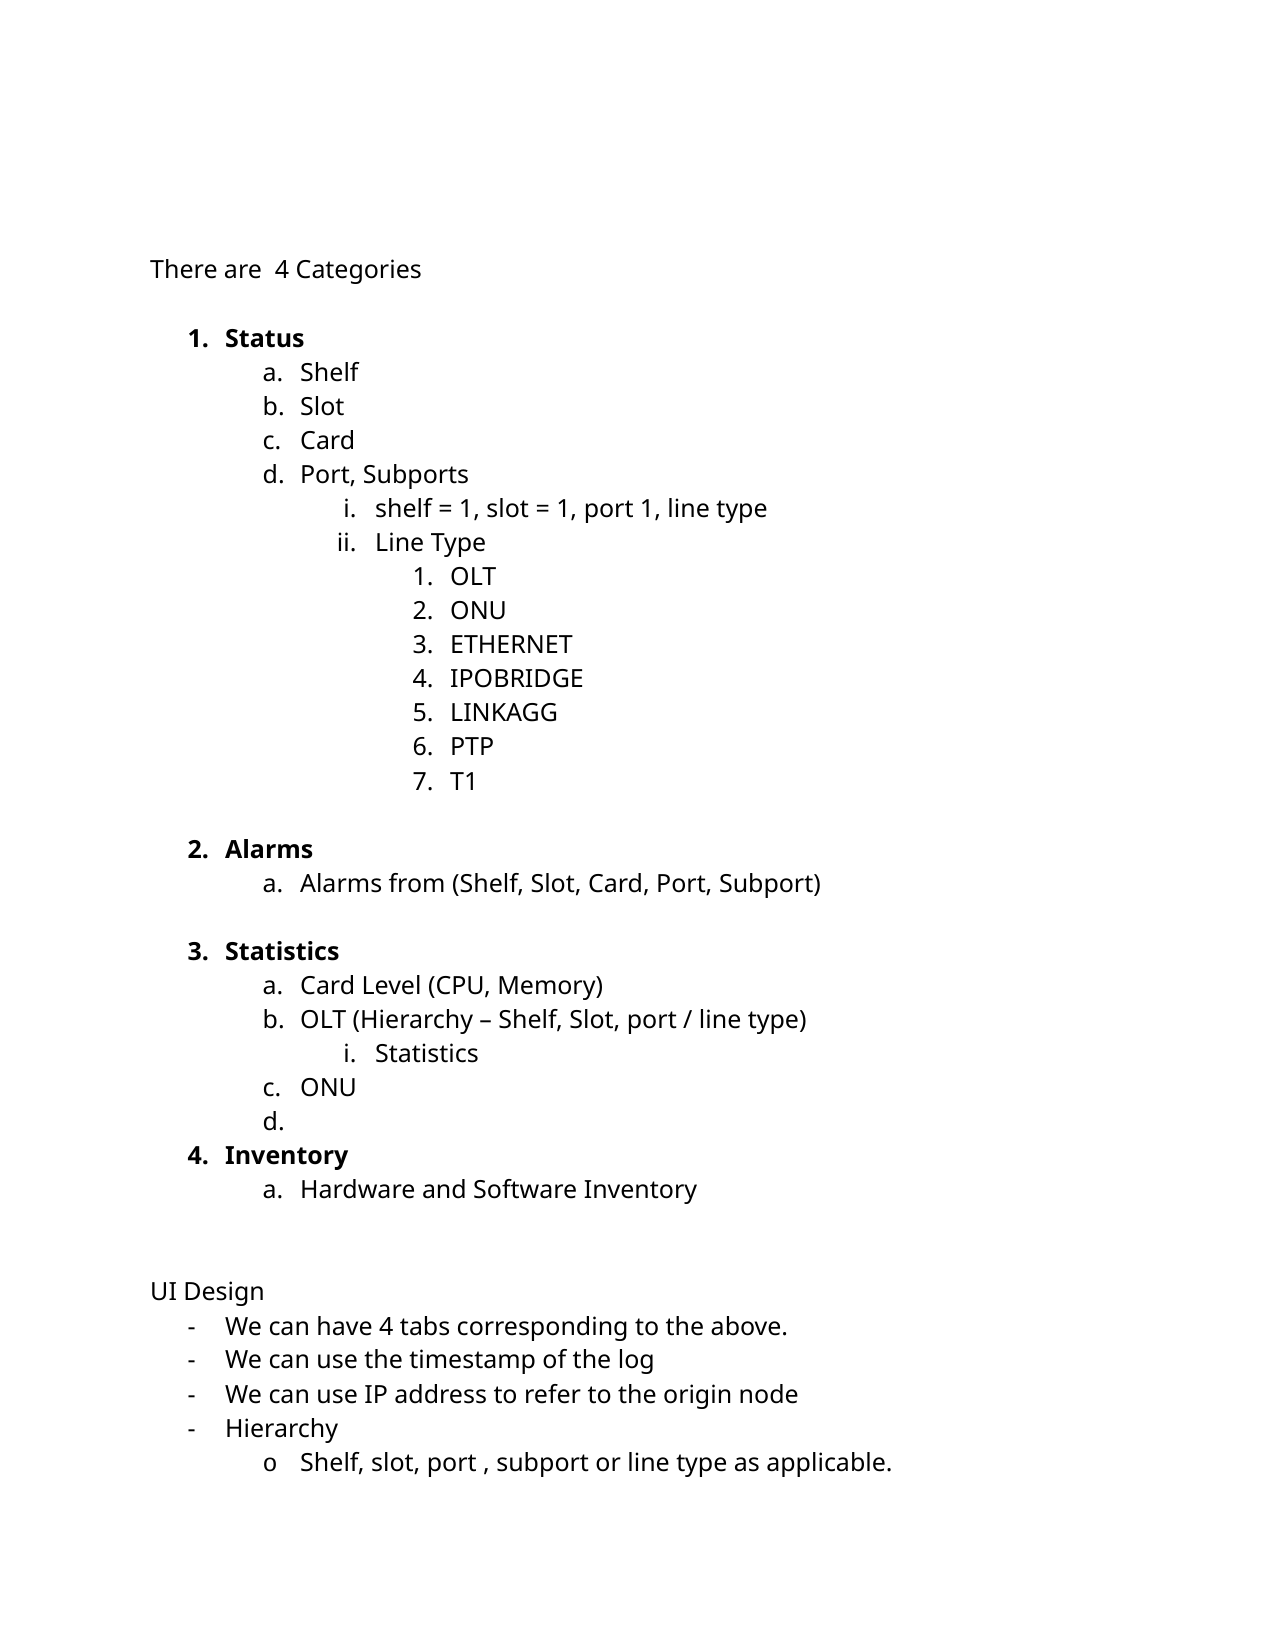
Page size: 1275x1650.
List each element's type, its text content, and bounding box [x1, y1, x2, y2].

list Alarms [187, 831, 1125, 865]
list Statistics [356, 1036, 1125, 1070]
list ONU [262, 1070, 1125, 1104]
list Hierarchy [187, 1410, 1125, 1444]
list Alarms from (Shelf, Slot, Card, Port, Subport) [262, 865, 1125, 899]
list We can use IP address to refer to the origin node [187, 1376, 1125, 1410]
list Hardware and Software Inventory [262, 1172, 1125, 1206]
list OLT (Hierarchy – Shelf, Slot, port / line type) [262, 1002, 1125, 1036]
text There are 4 Categories [150, 252, 1125, 286]
list OLT [412, 559, 1125, 593]
list Status [187, 320, 1125, 354]
list T1 [412, 763, 1125, 797]
list Inventory [187, 1138, 1125, 1172]
list Card [262, 422, 1125, 457]
list Statistics [187, 933, 1125, 967]
list IPOBRIDGE [412, 661, 1125, 695]
list shelf = 1, slot = 1, port 1, line type [356, 491, 1125, 525]
list ETHERNET [412, 627, 1125, 661]
list Shelf [262, 354, 1125, 388]
list We can use the timestamp of the log [187, 1342, 1125, 1376]
list LINKAGG [412, 695, 1125, 729]
list PTP [412, 729, 1125, 763]
list Line Type [356, 525, 1125, 559]
list Port, Subports [262, 457, 1125, 491]
list We can have 4 tabs corresponding to the above. [187, 1308, 1125, 1342]
list Slot [262, 388, 1125, 422]
list ONU [412, 593, 1125, 627]
list Shelf, slot, port , subport or line type as applicable. [262, 1444, 1125, 1479]
list Card Level (CPU, Memory) [262, 967, 1125, 1002]
text UI Design [150, 1274, 1125, 1308]
